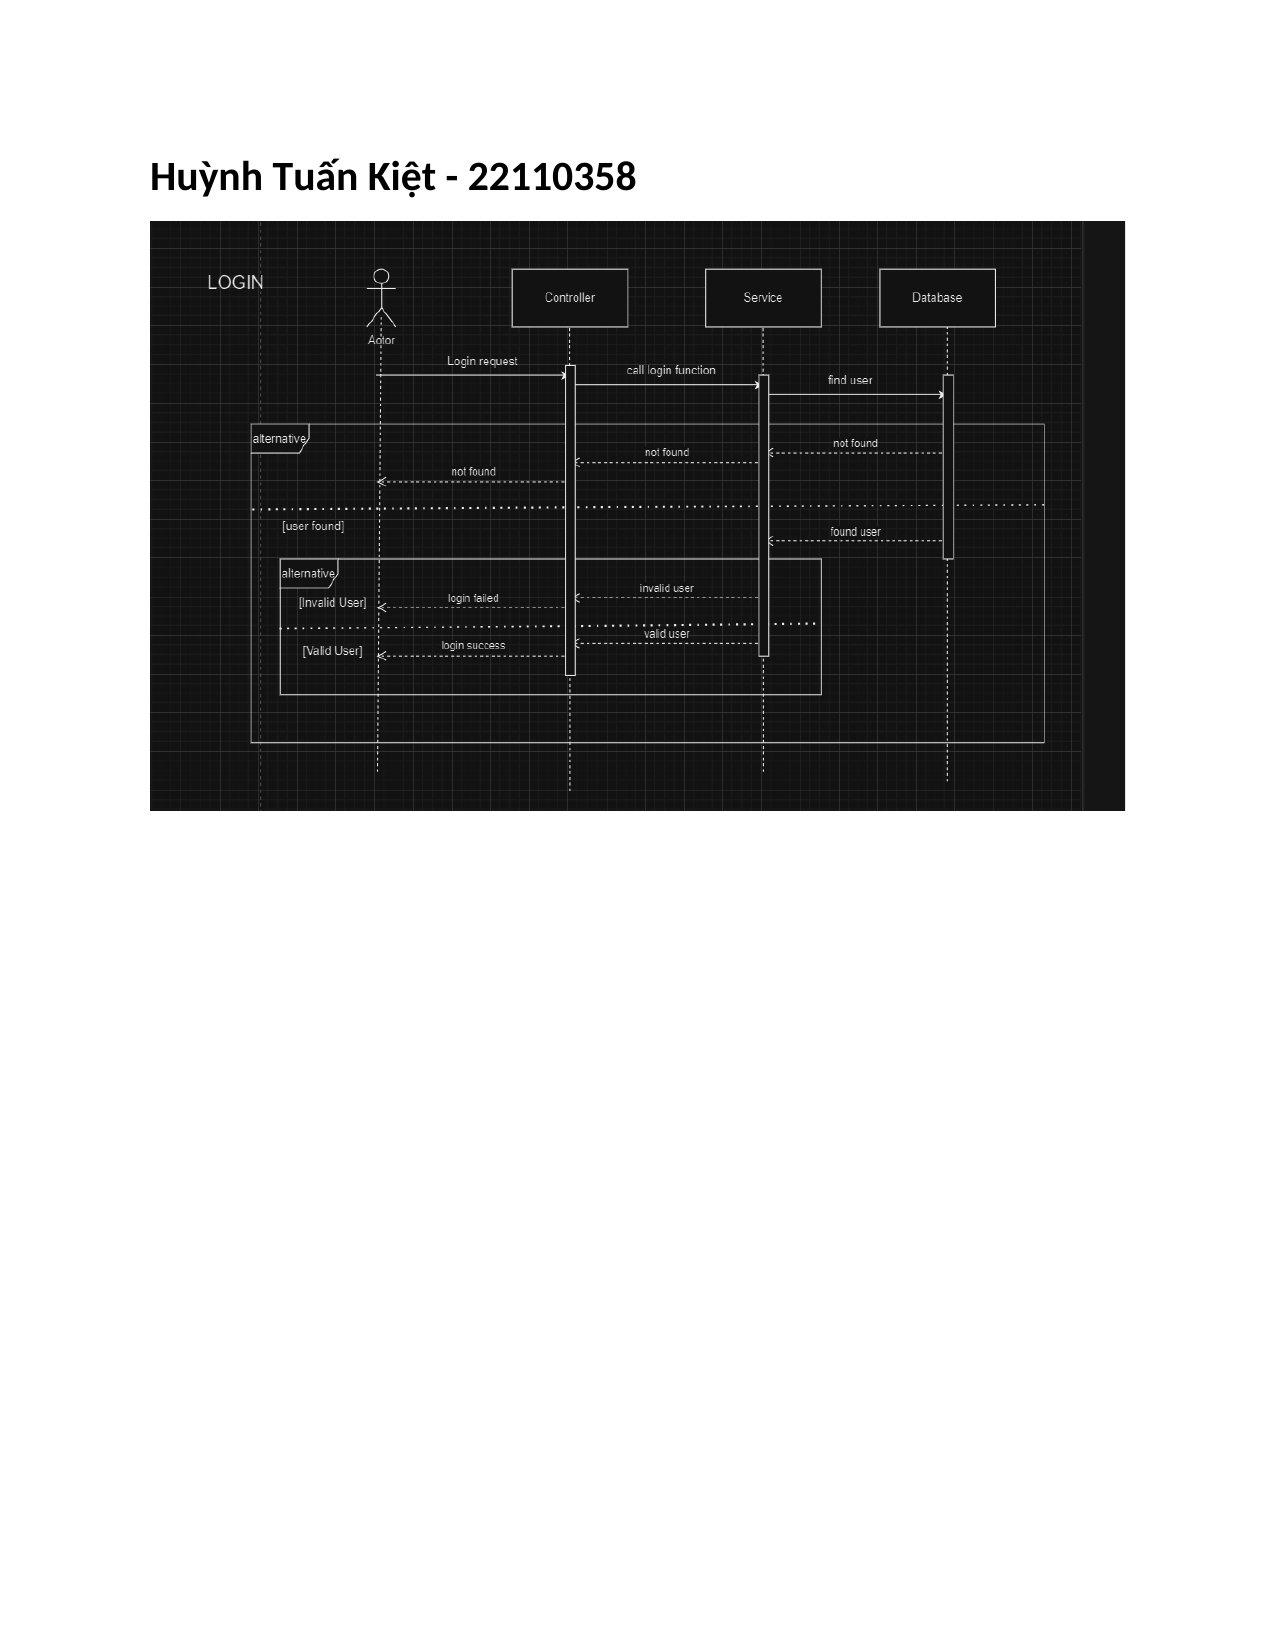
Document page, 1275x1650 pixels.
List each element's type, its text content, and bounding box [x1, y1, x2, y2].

picture [150, 221, 1125, 811]
text Huỳnh Tuấn Kiệt - 22110358 [150, 150, 1125, 201]
